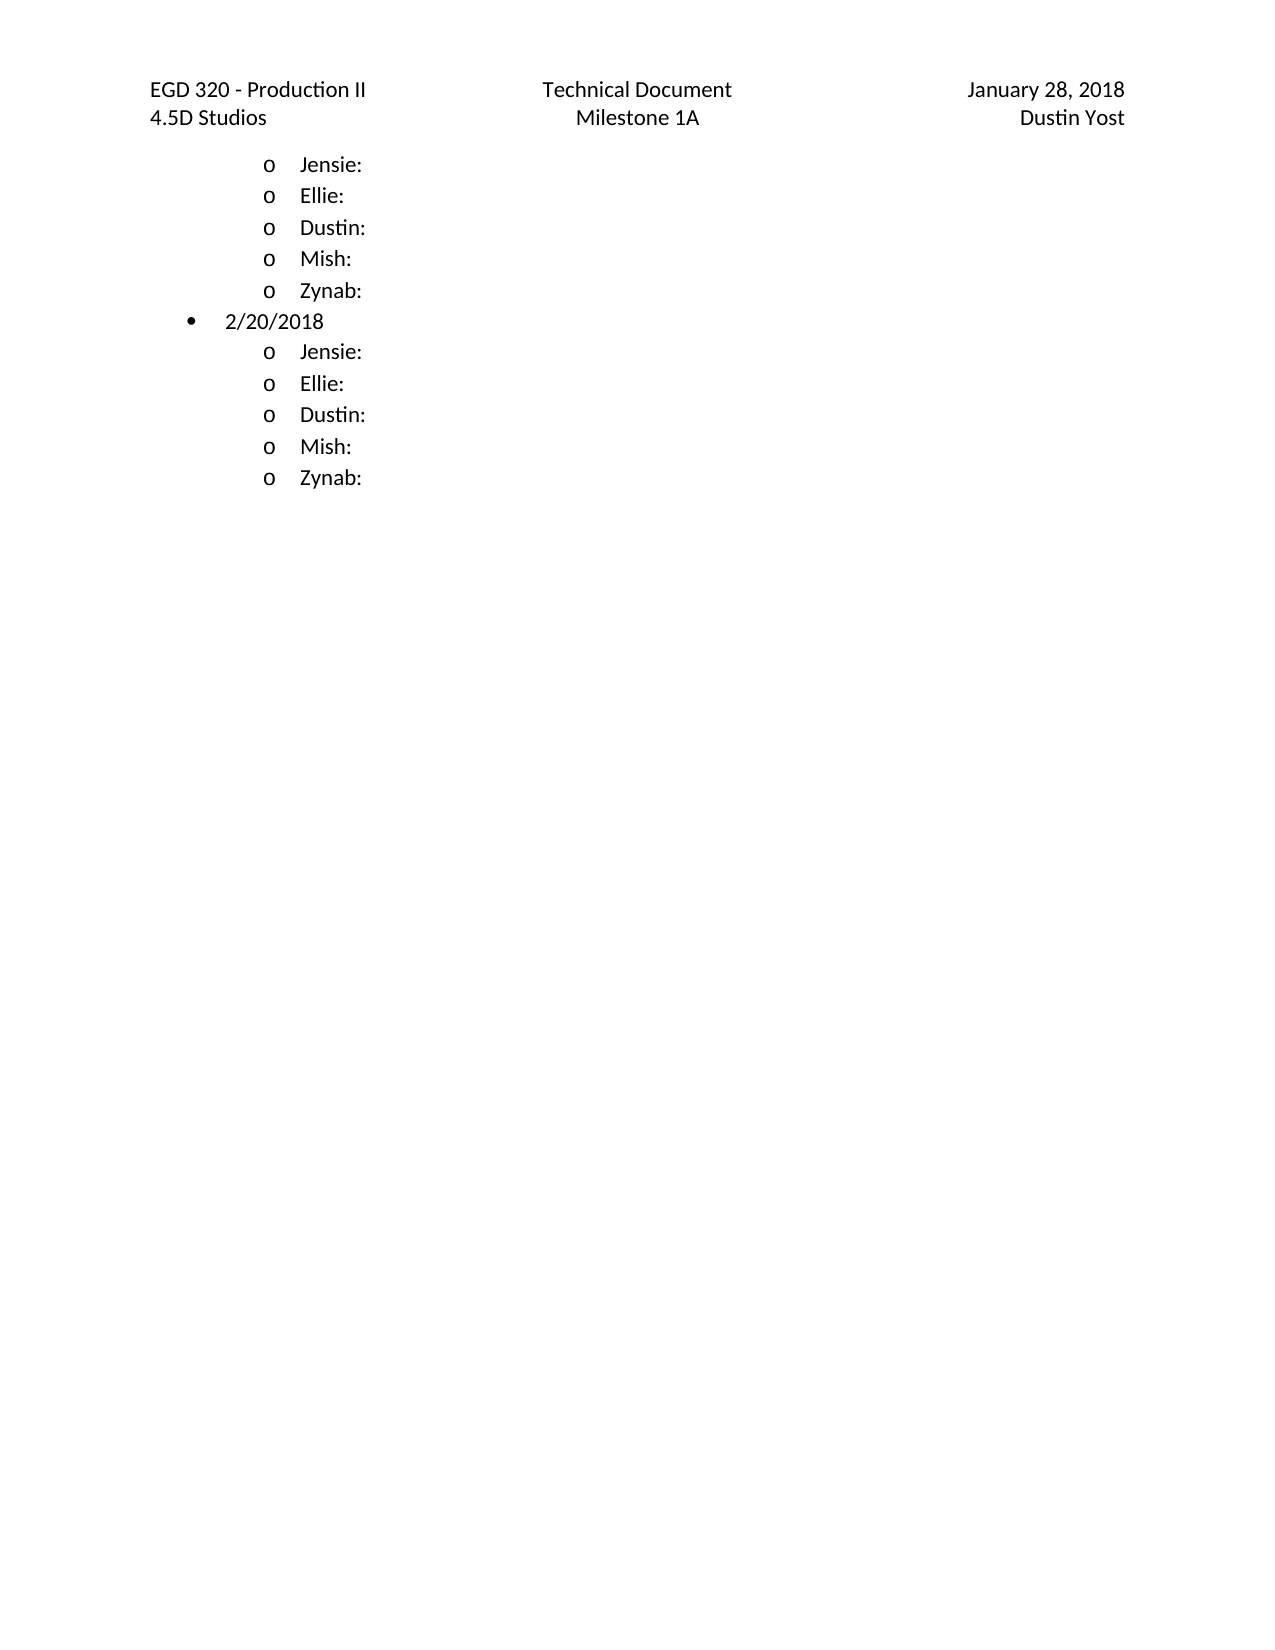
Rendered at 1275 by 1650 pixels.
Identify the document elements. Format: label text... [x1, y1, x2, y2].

list Zynab: [262, 276, 1125, 305]
list Dustin: [262, 213, 1125, 242]
list Zynab: [262, 463, 1125, 492]
list Dustin: [262, 400, 1125, 429]
list Jensie: [262, 337, 1125, 367]
list 2/20/2018 [187, 307, 1125, 335]
list Ellie: [262, 181, 1125, 211]
list Mish: [262, 432, 1125, 461]
list Jensie: [262, 150, 1125, 179]
list Mish: [262, 244, 1125, 273]
list Ellie: [262, 369, 1125, 398]
